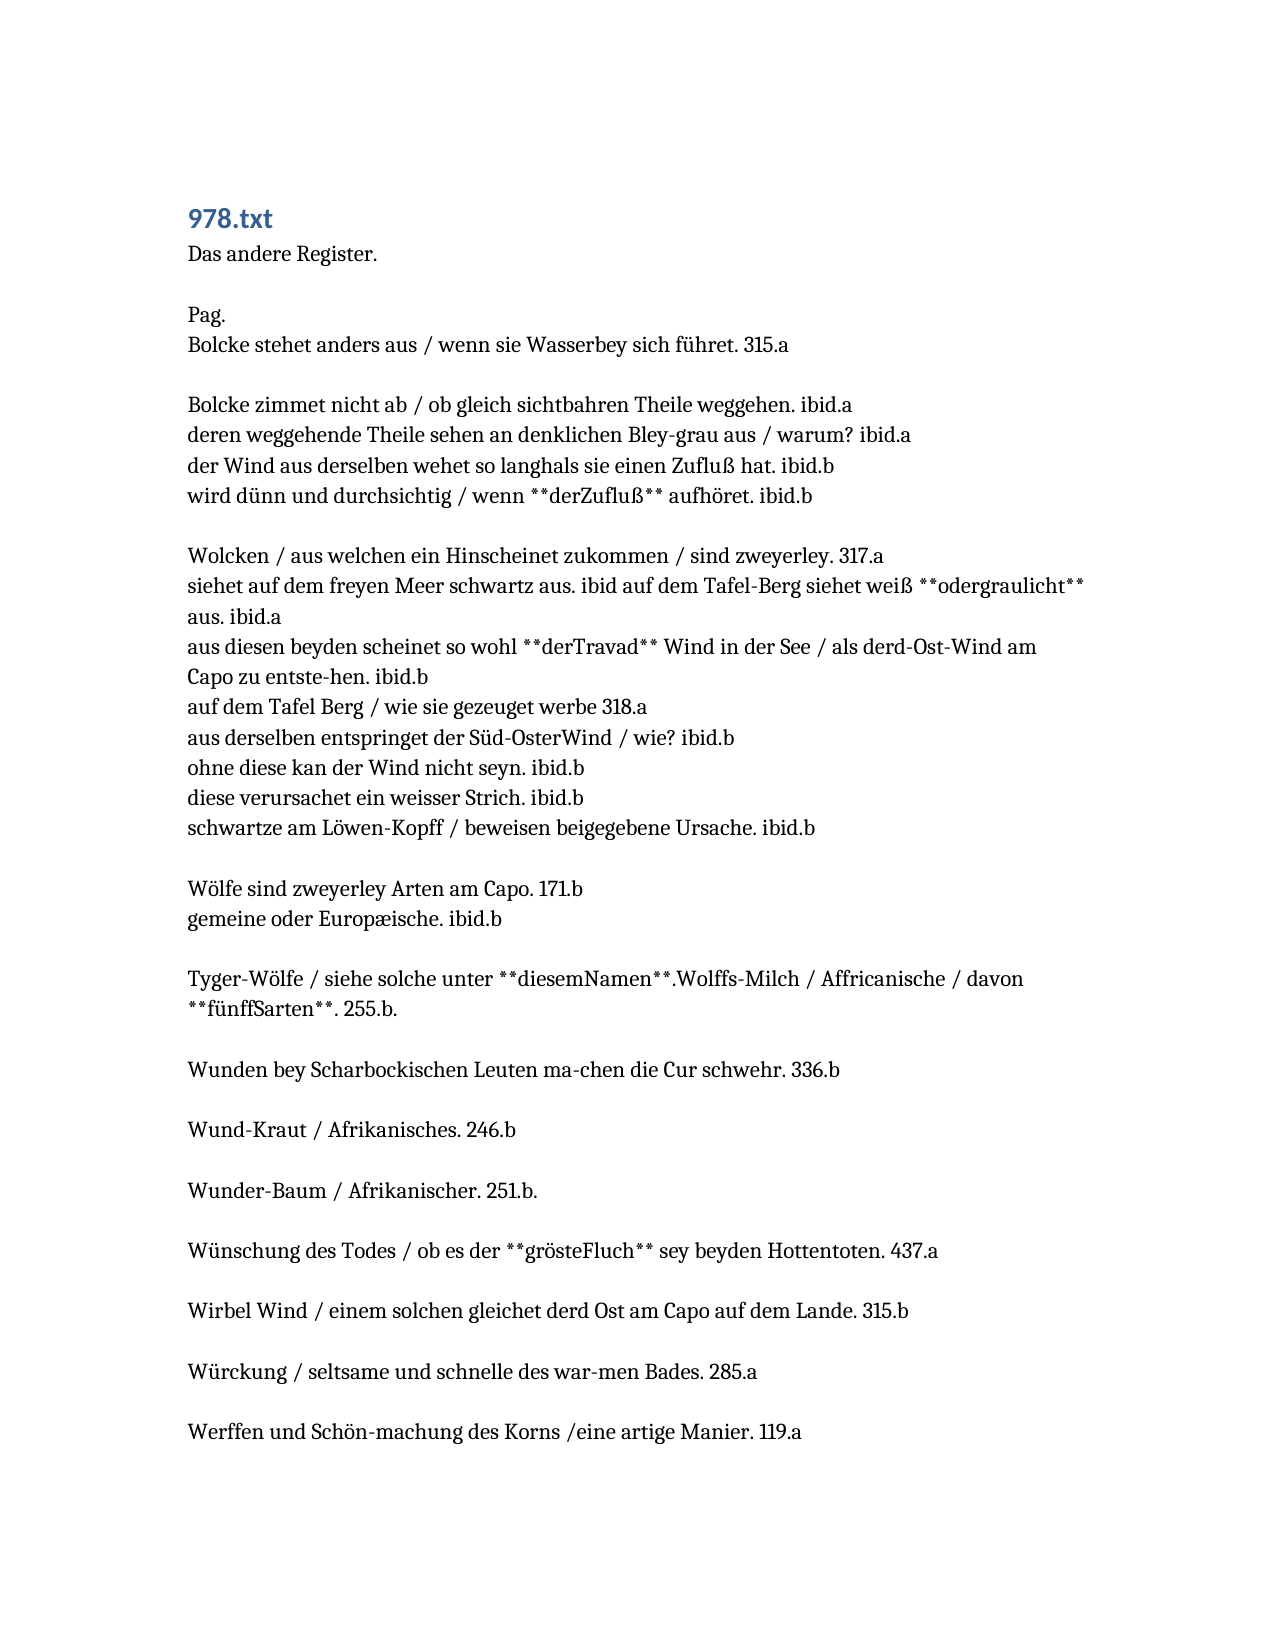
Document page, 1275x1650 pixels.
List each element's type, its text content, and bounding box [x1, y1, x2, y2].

subtitle 978.txt [187, 200, 1087, 236]
